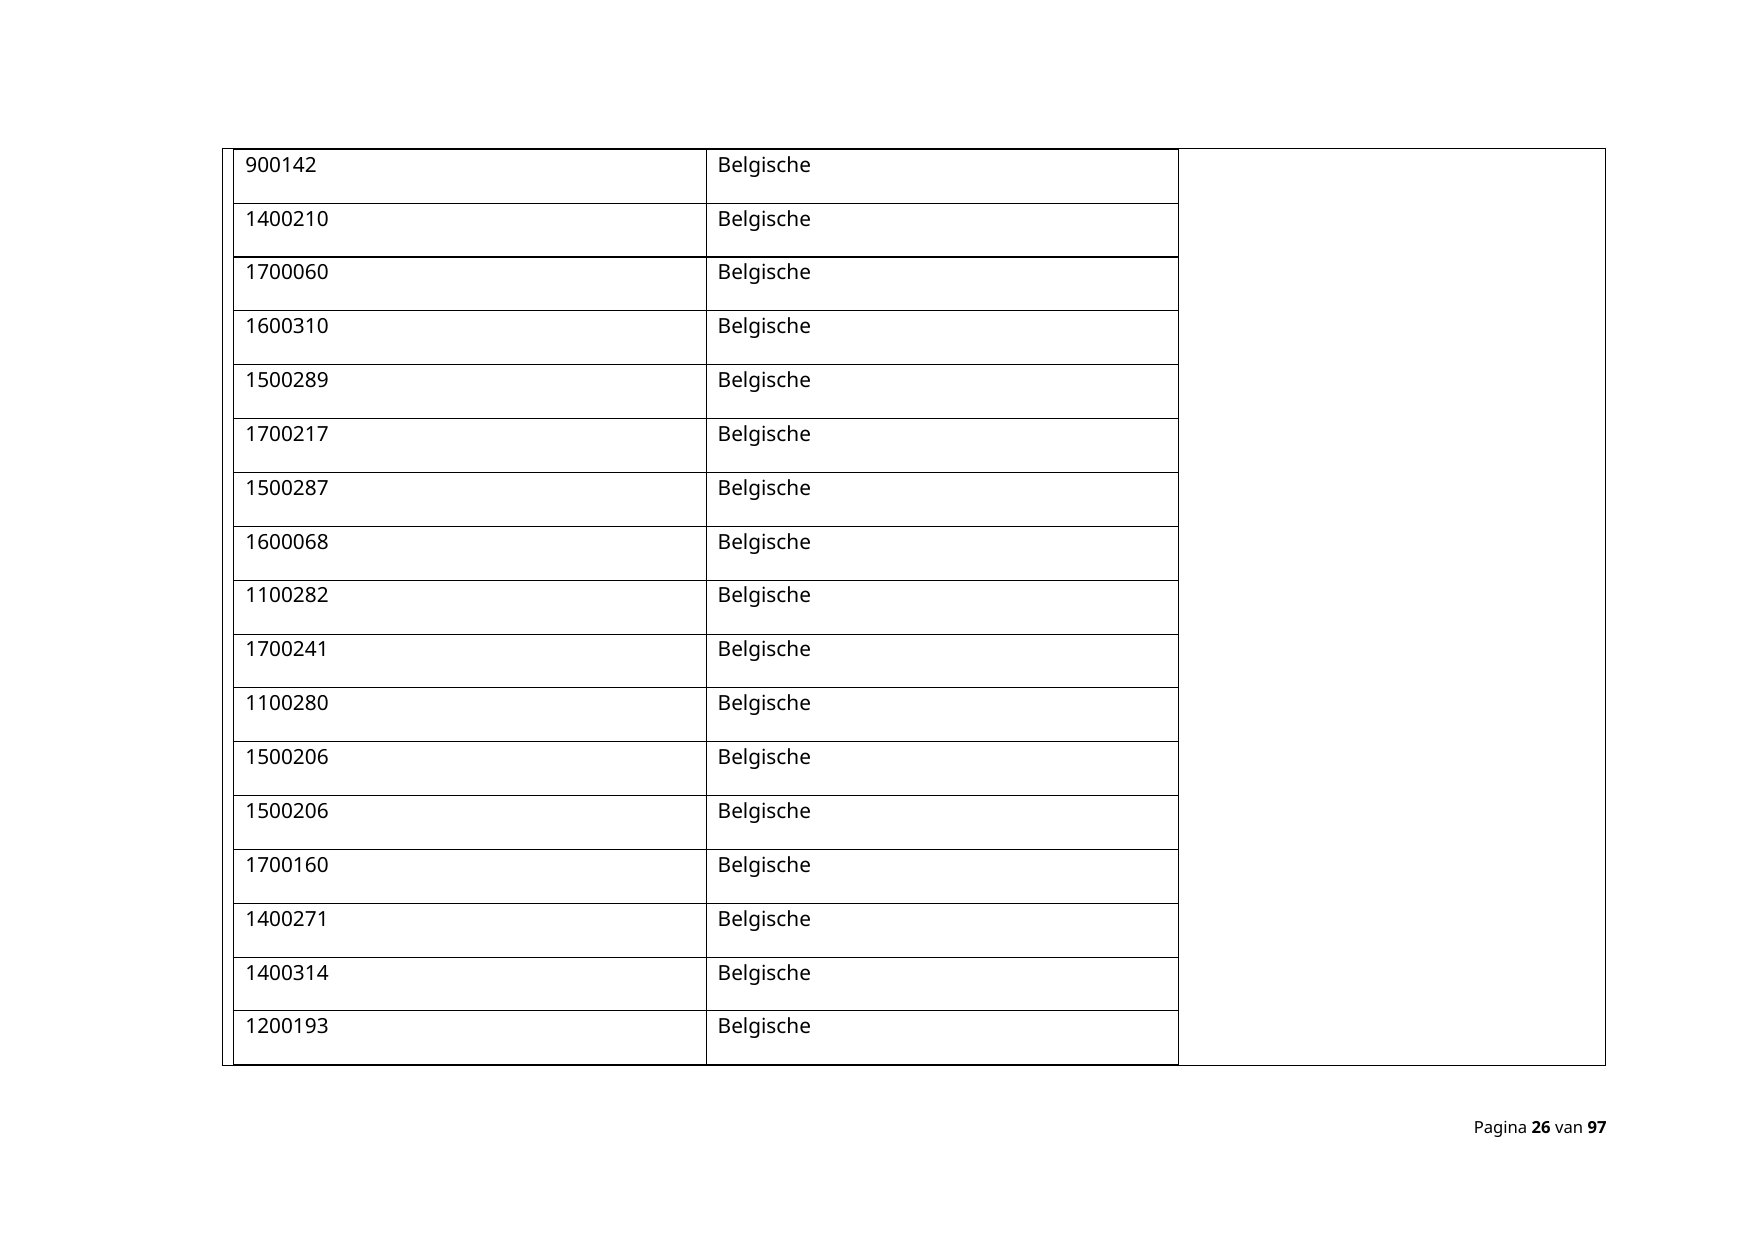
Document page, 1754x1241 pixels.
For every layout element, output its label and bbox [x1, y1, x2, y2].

table_header [707, 365, 1178, 418]
table_header [707, 850, 1178, 903]
table_header [707, 258, 1178, 310]
table_header [234, 150, 706, 203]
table_header [234, 742, 706, 795]
table_header [707, 581, 1178, 634]
table_header [234, 311, 706, 364]
table_header [707, 527, 1178, 580]
table_header [234, 419, 706, 472]
table_header [707, 204, 1178, 256]
table_header [234, 204, 706, 256]
table_header [707, 742, 1178, 795]
table_header [234, 958, 706, 1010]
table_header [707, 958, 1178, 1010]
table_header [234, 473, 706, 526]
table_header [234, 1011, 706, 1064]
table_header [234, 258, 706, 310]
table_header [707, 150, 1178, 203]
table_header [707, 904, 1178, 957]
table_header [234, 527, 706, 580]
table_header [234, 581, 706, 634]
table_header [707, 311, 1178, 364]
table_header [1179, 149, 1605, 1065]
table_header [707, 635, 1178, 687]
table_header [707, 419, 1178, 472]
table_header [234, 904, 706, 957]
table_header [234, 796, 706, 849]
table_header [223, 149, 233, 1065]
table_header [707, 796, 1178, 849]
table_header [234, 688, 706, 741]
table_header [707, 688, 1178, 741]
table_header [234, 850, 706, 903]
table_header [707, 473, 1178, 526]
table_header [234, 365, 706, 418]
table_header [707, 1011, 1178, 1064]
table_header [234, 635, 706, 687]
